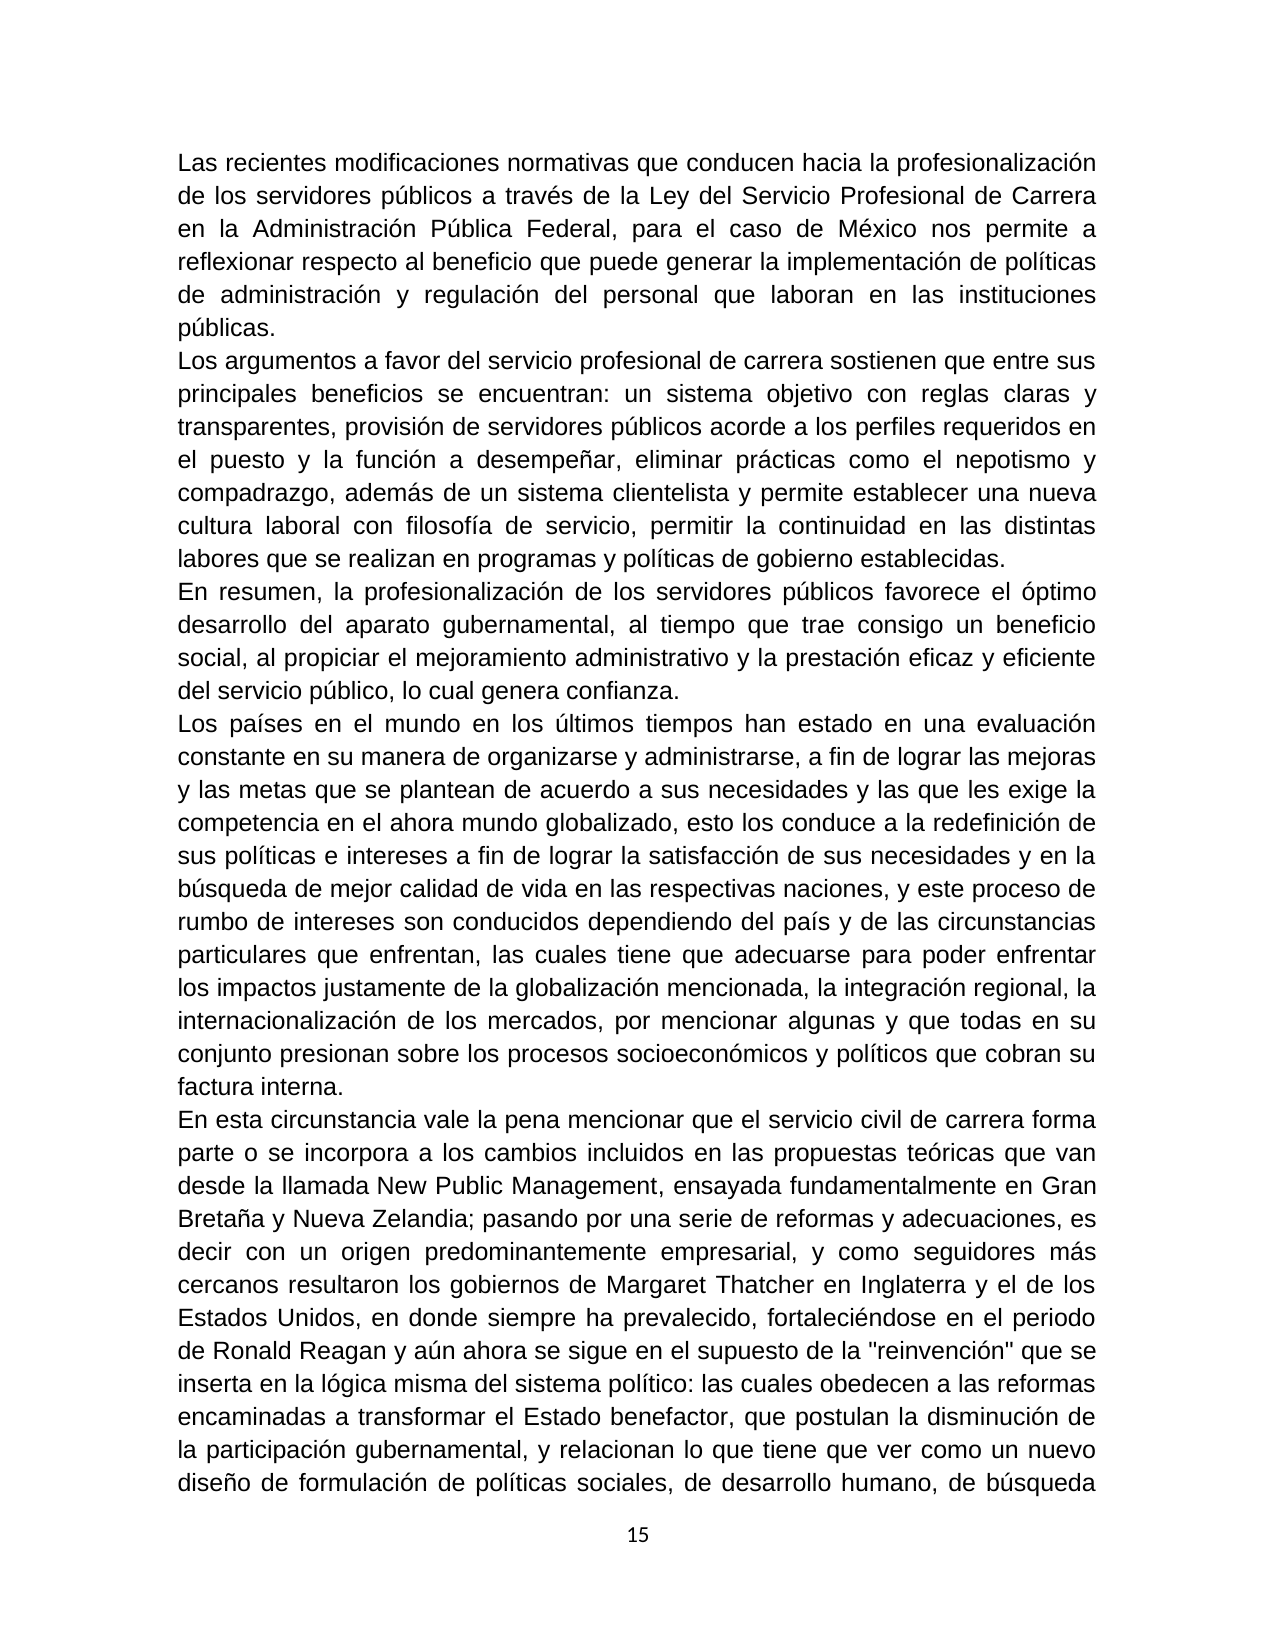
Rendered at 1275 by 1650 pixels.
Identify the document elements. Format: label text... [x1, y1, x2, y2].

text En resumen, la profesionalización de los servidores públicos favorece el óptimo desarrollo del aparato gubernamental, al tiempo que trae consigo un beneficio social, al propiciar el mejoramiento administrativo y la prestación eficaz y eficiente del servicio público, lo cual genera confianza. [177, 577, 1098, 705]
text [177, 1105, 1098, 1497]
text Los países en el mundo en los últimos tiempos han estado en una evaluación constante en su manera de organizarse y administrarse, a fin de lograr las mejoras y las metas que se plantean de acuerdo a sus necesidades y las que les exige la competencia en el ahora mundo globalizado, esto los conduce a la redefinición de sus políticas e intereses a fin de lograr la satisfacción de sus necesidades y en la búsqueda de mejor calidad de vida en las respectivas naciones, y este proceso de rumbo de intereses son conducidos dependiendo del país y de las circunstancias particulares que enfrentan, las cuales tiene que adecuarse para poder enfrentar los impactos justamente de la globalización mencionada, la integración regional, la internacionalización de los mercados, por mencionar algunas y que todas en su conjunto presionan sobre los procesos socioeconómicos y políticos que cobran su factura interna. [177, 709, 1098, 1101]
text Las recientes modificaciones normativas que conducen hacia la profesionalización de los servidores públicos a través de la Ley del Servicio Profesional de Carrera en la Administración Pública Federal, para el caso de México nos permite a reflexionar respecto al beneficio que puede generar la implementación de políticas de administración y regulación del personal que laboran en las instituciones públicas. [177, 148, 1098, 341]
text Los argumentos a favor del servicio profesional de carrera sostienen que entre sus principales beneficios se encuentran: un sistema objetivo con reglas claras y transparentes, provisión de servidores públicos acorde a los perfiles requeridos en el puesto y la función a desempeñar, eliminar prácticas como el nepotismo y compadrazgo, además de un sistema clientelista y permite establecer una nueva cultura laboral con filosofía de servicio, permitir la continuidad en las distintas labores que se realizan en programas y políticas de gobierno establecidas. [177, 346, 1098, 573]
